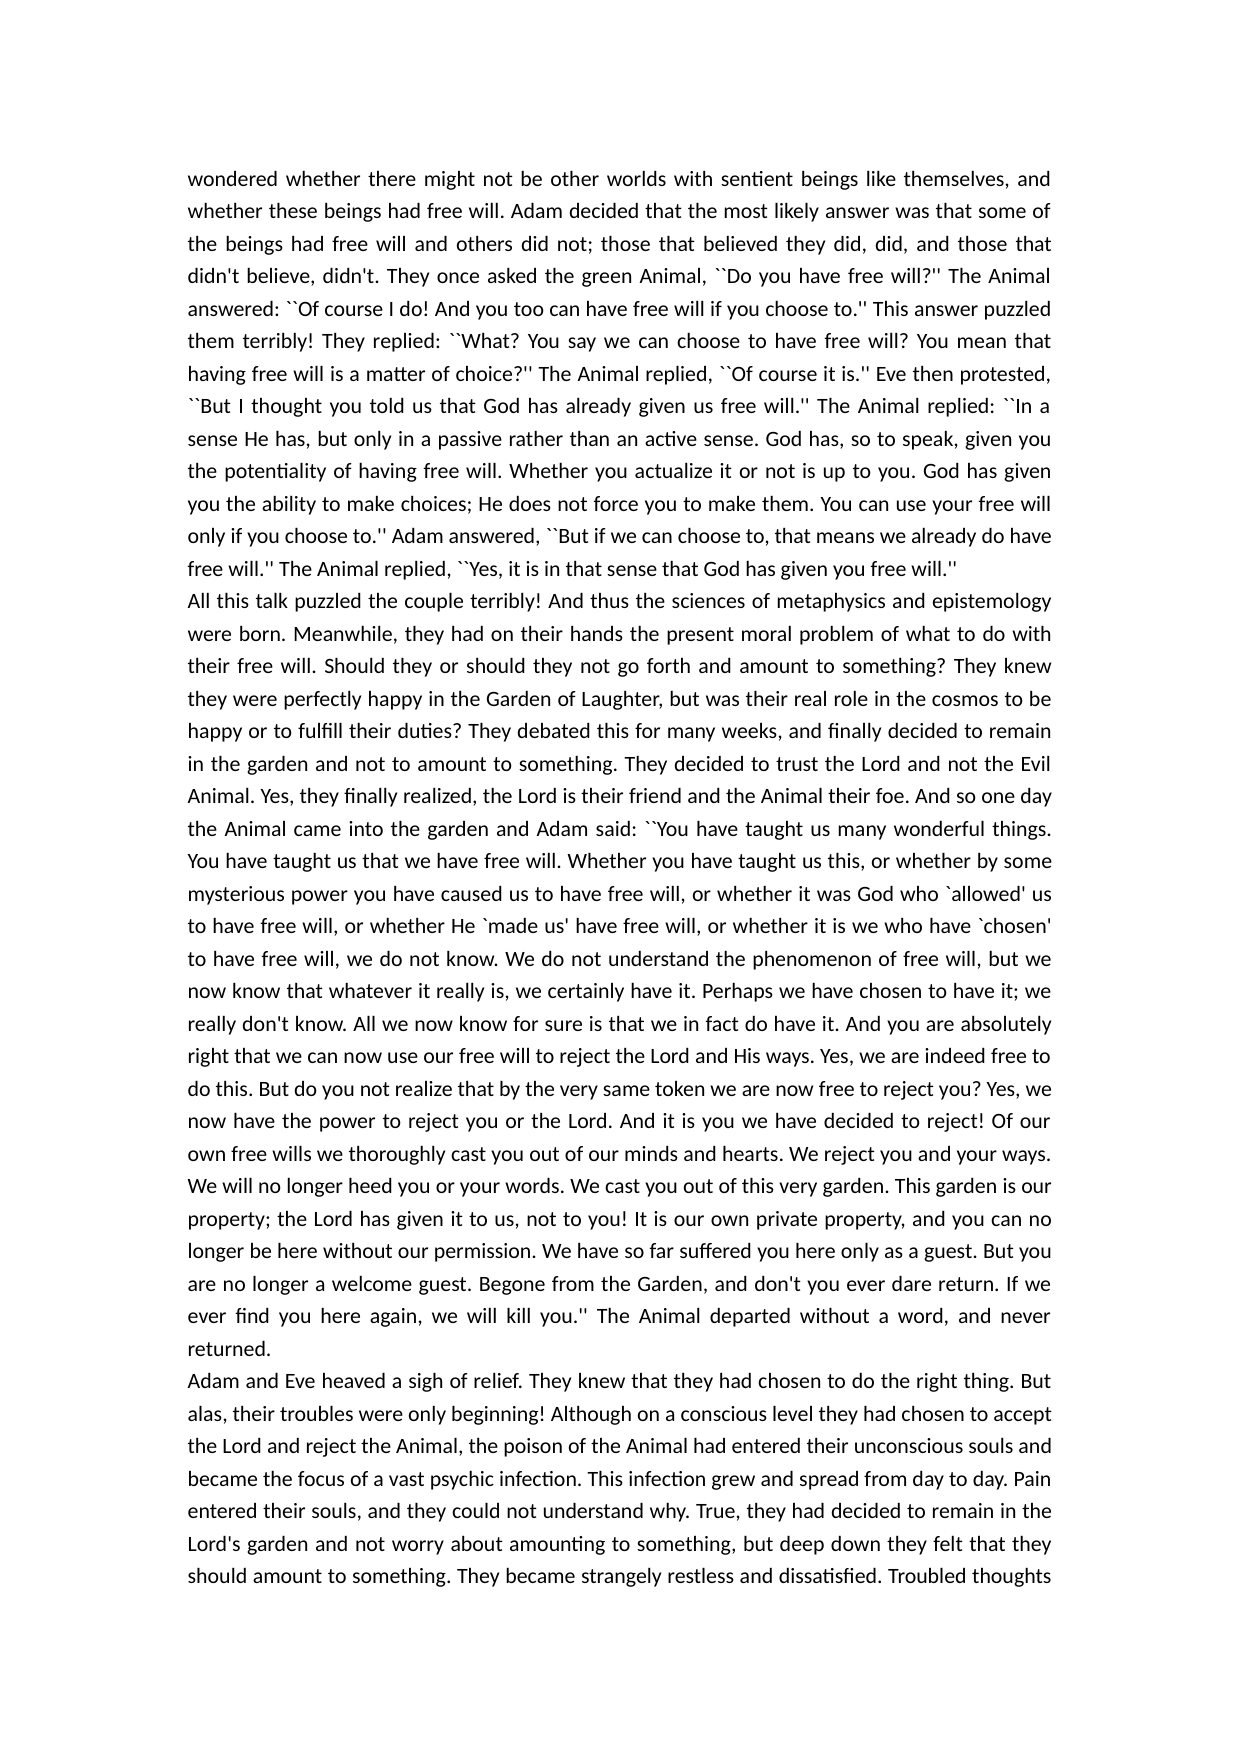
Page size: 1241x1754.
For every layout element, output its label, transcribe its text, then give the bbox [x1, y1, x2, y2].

text All this talk puzzled the couple terribly! And thus the sciences of metaphysics and epistemology were born. Meanwhile, they had on their hands the present moral problem of what to do with their free will. Should they or should they not go forth and amount to something? They knew they were perfectly happy in the Garden of Laughter, but was their real role in the cosmos to be happy or to fulfill their duties? They debated this for many weeks, and finally decided to remain in the garden and not to amount to something. They decided to trust the Lord and not the Evil Animal. Yes, they finally realized, the Lord is their friend and the Animal their foe. And so one day the Animal came into the garden and Adam said: ``You have taught us many wonderful things. You have taught us that we have free will. Whether you have taught us this, or whether by some mysterious power you have caused us to have free will, or whether it was God who `allowed' us to have free will, or whether He `made us' have free will, or whether it is we who have `chosen' to have free will, we do not know. We do not understand the phenomenon of free will, but we now know that whatever it really is, we certainly have it. Perhaps we have chosen to have it; we really don't know. All we now know for sure is that we in fact do have it. And you are absolutely right that we can now use our free will to reject the Lord and His ways. Yes, we are indeed free to do this. But do you not realize that by the very same token we are now free to reject you? Yes, we now have the power to reject you or the Lord. And it is you we have decided to reject! Of our own free wills we thoroughly cast you out of our minds and hearts. We reject you and your ways. We will no longer heed you or your words. We cast you out of this very garden. This garden is our property; the Lord has given it to us, not to you! It is our own private property, and you can no longer be here without our permission. We have so far suffered you here only as a guest. But you are no longer a welcome guest. Begone from the Garden, and don't you ever dare return. If we ever find you here again, we will kill you.'' The Animal departed without a word, and never returned. [187, 584, 1053, 1364]
